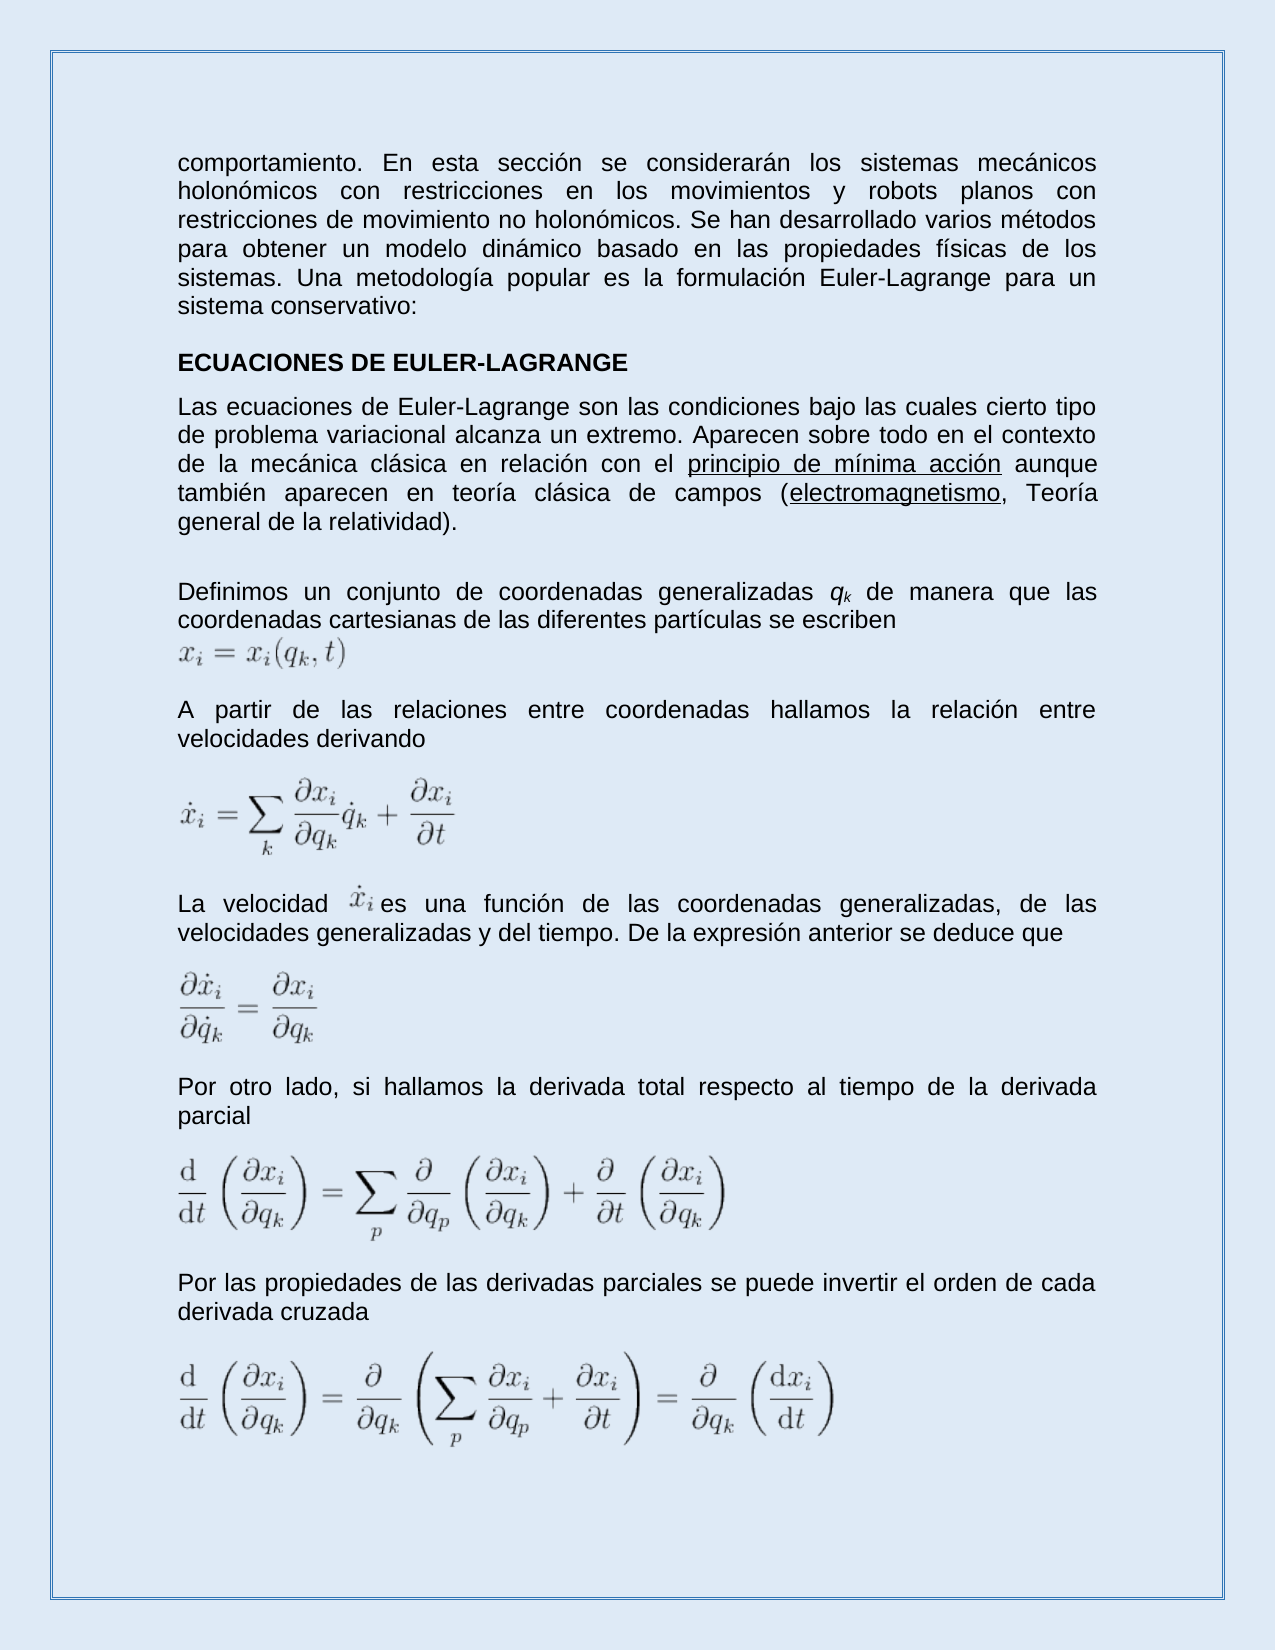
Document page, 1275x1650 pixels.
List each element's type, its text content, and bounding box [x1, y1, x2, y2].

picture [177, 634, 349, 671]
text Definimos un conjunto de coordenadas generalizadas qk de manera que las coordenadas cartesianas de las diferentes partículas se escriben [177, 577, 1098, 634]
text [177, 148, 1098, 320]
subtitle ECUACIONES DE EULER-LAGRANGE [177, 348, 1098, 377]
text Las ecuaciones de Euler-Lagrange son las condiciones bajo las cuales cierto tipo de problema variacional alcanza un extremo. Aparecen sobre todo en el contexto de la mecánica clásica en relación con el principio de mínima acción aunque también aparecen en teoría clásica de campos (electromagnetismo, Teoría general de la relatividad). [177, 392, 1098, 535]
picture [177, 971, 321, 1047]
picture [177, 777, 459, 857]
text La velocidad es una función de las coordenadas generalizadas, de las velocidades generalizadas y del tiempo. De la expresión anterior se deduce que [177, 882, 1098, 946]
picture [177, 1350, 842, 1449]
text Por otro lado, si hallamos la derivada total respecto al tiempo de la derivada parcial [177, 1072, 1098, 1129]
text Por las propiedades de las derivadas parciales se puede invertir el orden de cada derivada cruzada [177, 1268, 1098, 1326]
picture [346, 881, 381, 913]
picture [177, 1154, 733, 1243]
text A partir de las relaciones entre coordenadas hallamos la relación entre velocidades derivando [177, 695, 1098, 753]
